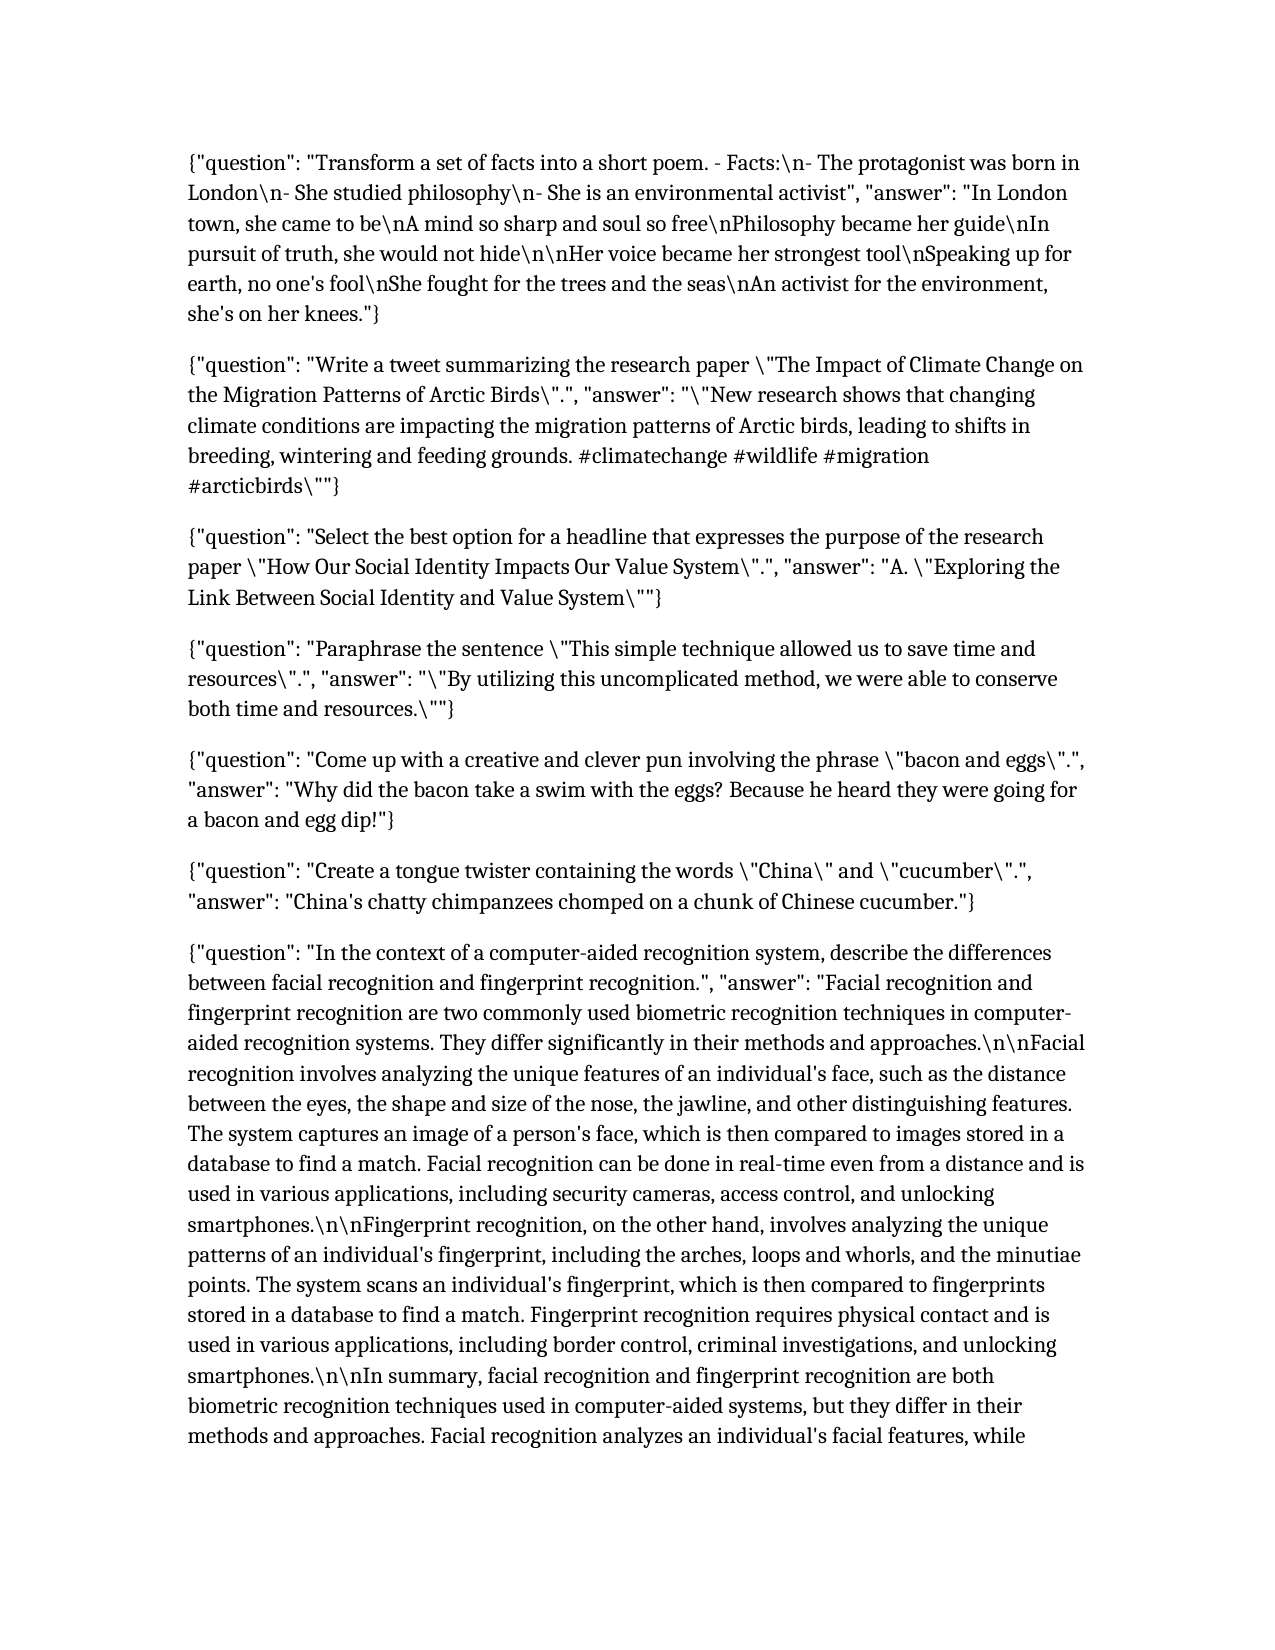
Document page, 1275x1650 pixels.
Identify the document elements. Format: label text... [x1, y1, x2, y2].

text {"question": "Write a tweet summarizing the research paper \"The Impact of Climate Change on the Migration Patterns of Arctic Birds\".", "answer": "\"New research shows that changing climate conditions are impacting the migration patterns of Arctic birds, leading to shifts in breeding, wintering and feeding grounds. #climatechange #wildlife #migration #arcticbirds\""} [187, 352, 1087, 499]
text {"question": "Come up with a creative and clever pun involving the phrase \"bacon and eggs\".", "answer": "Why did the bacon take a swim with the eggs? Because he heard they were going for a bacon and egg dip!"} [187, 747, 1087, 834]
text {"question": "Select the best option for a headline that expresses the purpose of the research paper \"How Our Social Identity Impacts Our Value System\".", "answer": "A. \"Exploring the Link Between Social Identity and Value System\""} [187, 524, 1087, 611]
text {"question": "Paraphrase the sentence \"This simple technique allowed us to save time and resources\".", "answer": "\"By utilizing this uncomplicated method, we were able to conserve both time and resources.\""} [187, 635, 1087, 722]
text {"question": "Transform a set of facts into a short poem. - Facts:\n- The protagonist was born in London\n- She studied philosophy\n- She is an environmental activist", "answer": "In London town, she came to be\nA mind so sharp and soul so free\nPhilosophy became her guide\nIn pursuit of truth, she would not hide\n\nHer voice became her strongest tool\nSpeaking up for earth, no one's fool\nShe fought for the trees and the seas\nAn activist for the environment, she's on her knees."} [187, 150, 1087, 327]
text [187, 939, 1087, 1449]
text {"question": "Create a tongue twister containing the words \"China\" and \"cucumber\".", "answer": "China's chatty chimpanzees chomped on a chunk of Chinese cucumber."} [187, 858, 1087, 915]
